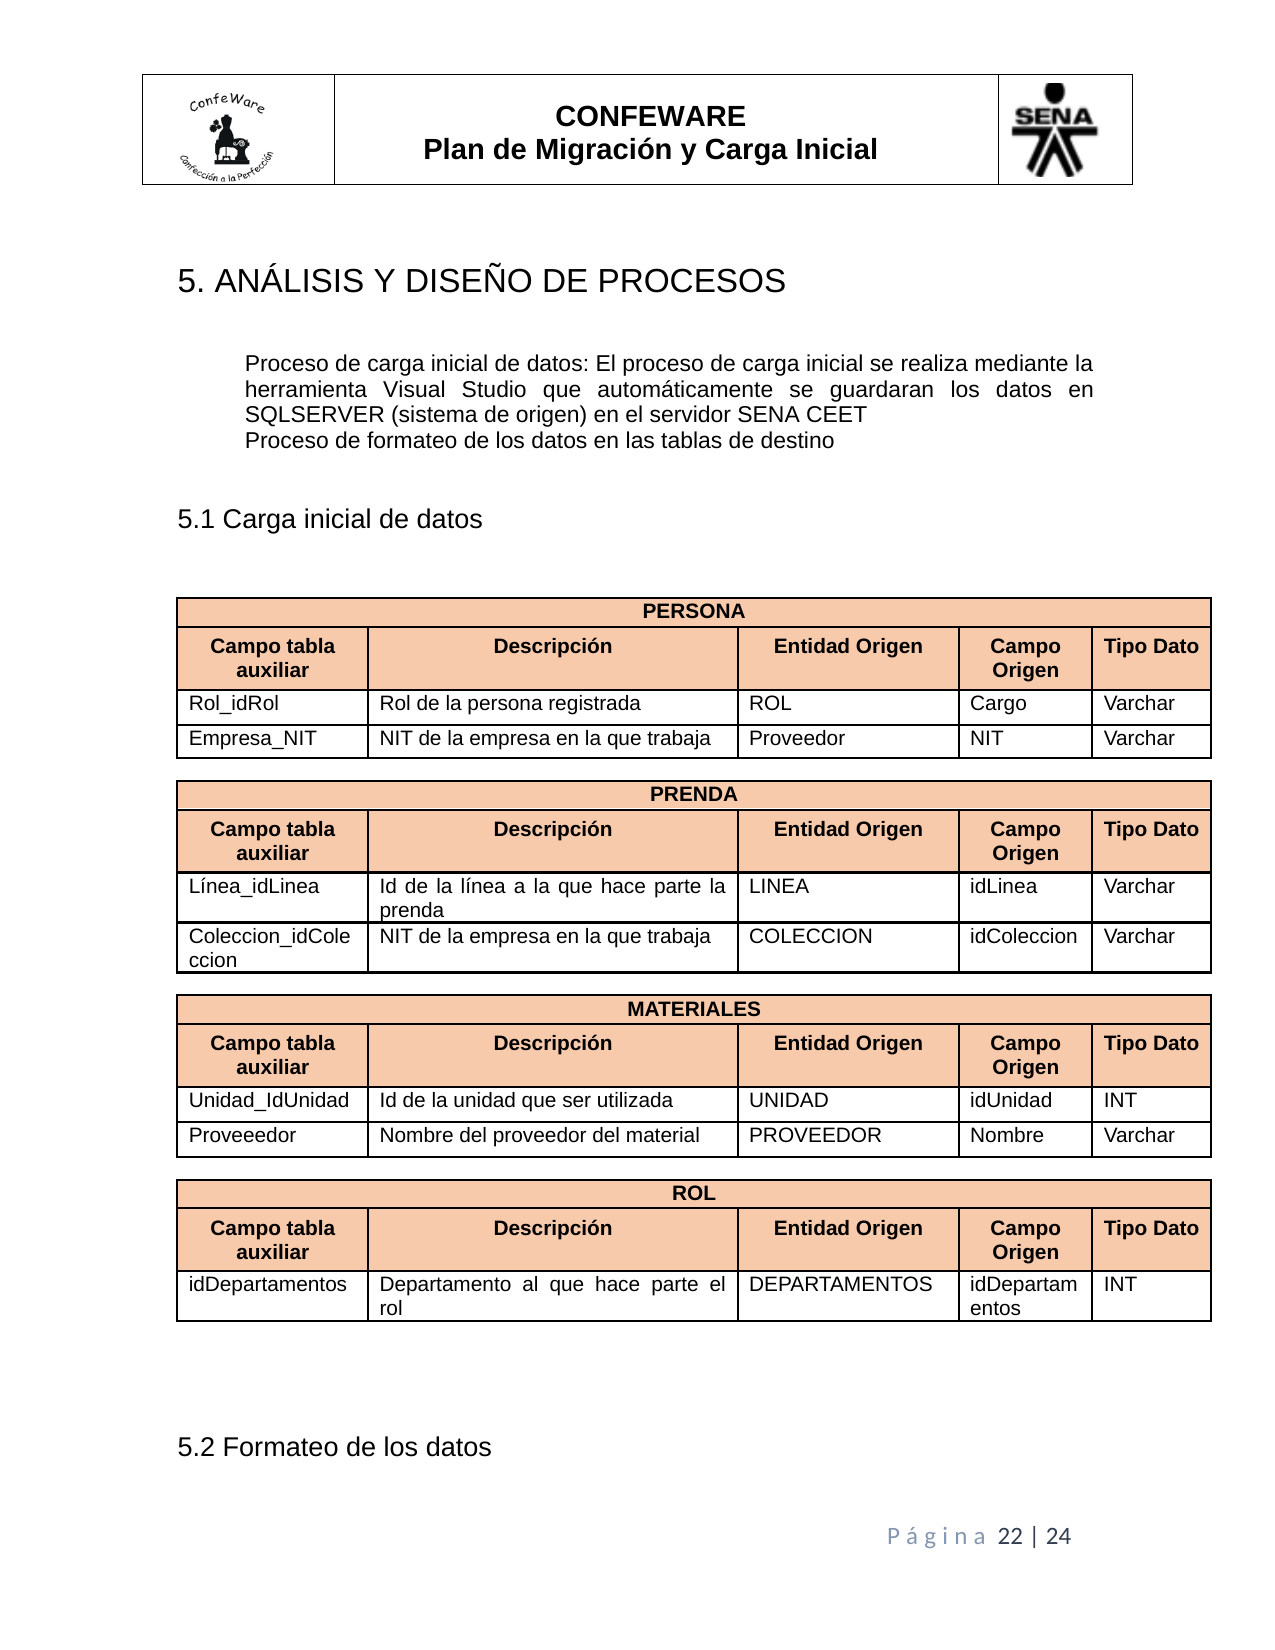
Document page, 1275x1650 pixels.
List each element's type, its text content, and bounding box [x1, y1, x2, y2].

table_cell Entidad Origen [739, 1209, 958, 1270]
table_header PRENDA [178, 782, 1210, 808]
table_cell Unidad_IdUnidad [178, 1088, 367, 1121]
table_cell UNIDAD [739, 1088, 958, 1121]
table_cell Id de la línea a la que hace parte la prenda [369, 874, 737, 921]
table_cell Coleccion_idColeccion [178, 924, 367, 971]
picture [1000, 83, 1103, 177]
table_cell Campo tabla auxiliar [178, 1209, 367, 1270]
table_cell Varchar [1093, 726, 1210, 757]
text Proceso de formateo de los datos en las tablas de destino [244, 428, 1094, 453]
subtitle 5.1 Carga inicial de datos [177, 503, 1098, 534]
table_cell Proveeedor [178, 1123, 367, 1156]
picture [173, 90, 274, 181]
table_cell Varchar [1093, 1123, 1210, 1156]
table_cell Entidad Origen [739, 811, 958, 871]
table_cell Varchar [1093, 691, 1210, 723]
table_cell Campo Origen [960, 811, 1091, 871]
table_header ROL [178, 1181, 1210, 1207]
table_cell Rol de la persona registrada [369, 691, 737, 723]
table_cell COLECCION [739, 924, 958, 971]
table_cell Tipo Dato [1093, 811, 1210, 871]
table_cell Tipo Dato [1093, 1025, 1210, 1086]
table_cell Campo tabla auxiliar [178, 1025, 367, 1086]
table_header MATERIALES [178, 996, 1210, 1023]
table_cell Descripción [369, 1025, 737, 1086]
table_cell NIT [960, 726, 1091, 757]
table_cell ROL [739, 691, 958, 723]
table_cell idColeccion [960, 924, 1091, 971]
table_cell Cargo [960, 691, 1091, 723]
table_cell Descripción [369, 1209, 737, 1270]
table_cell Descripción [369, 811, 737, 871]
table_cell INT [1093, 1088, 1210, 1121]
table_cell Id de la unidad que ser utilizada [369, 1088, 737, 1121]
table_cell INT [1093, 1272, 1210, 1320]
table_cell NIT de la empresa en la que trabaja [369, 924, 737, 971]
table_cell idUnidad [960, 1088, 1091, 1121]
table_cell Tipo Dato [1093, 1209, 1210, 1270]
table_cell Entidad Origen [739, 1025, 958, 1086]
table_cell NIT de la empresa en la que trabaja [369, 726, 737, 757]
table_cell idDepartamentos [178, 1272, 367, 1320]
table_cell Campo Origen [960, 1025, 1091, 1086]
table_cell Nombre del proveedor del material [369, 1123, 737, 1156]
table_cell Campo Origen [960, 1209, 1091, 1270]
subtitle 5. ANÁLISIS Y DISEÑO DE PROCESOS [177, 261, 1098, 299]
table_cell Rol_idRol [178, 691, 367, 723]
table_cell idDepartamentos [960, 1272, 1091, 1320]
text Proceso de carga inicial de datos: El proceso de carga inicial se realiza mediante la herramienta Visual Studio que automáticamente se guardaran los datos en SQLSERVER (sistema de origen) en el servidor SENA CEET [244, 351, 1094, 428]
table_cell Varchar [1093, 874, 1210, 921]
table_cell Departamento al que hace parte el rol [369, 1272, 737, 1320]
table_cell Empresa_NIT [178, 726, 367, 757]
table_cell Entidad Origen [739, 628, 958, 689]
table_cell Varchar [1093, 924, 1210, 971]
table_cell LINEA [739, 874, 958, 921]
table_cell Campo Origen [960, 628, 1091, 689]
table_cell Campo tabla auxiliar [178, 811, 367, 871]
subtitle 5.2 Formateo de los datos [177, 1431, 1098, 1462]
table_cell Tipo Dato [1093, 628, 1210, 689]
table_cell Proveedor [739, 726, 958, 757]
table_header PERSONA [178, 599, 1210, 626]
table_cell Nombre [960, 1123, 1091, 1156]
table_cell Campo tabla auxiliar [178, 628, 367, 689]
table_cell Descripción [369, 628, 737, 689]
table_cell idLinea [960, 874, 1091, 921]
table_cell PROVEEDOR [739, 1123, 958, 1156]
table_cell Línea_idLinea [178, 874, 367, 921]
table_cell DEPARTAMENTOS [739, 1272, 958, 1320]
